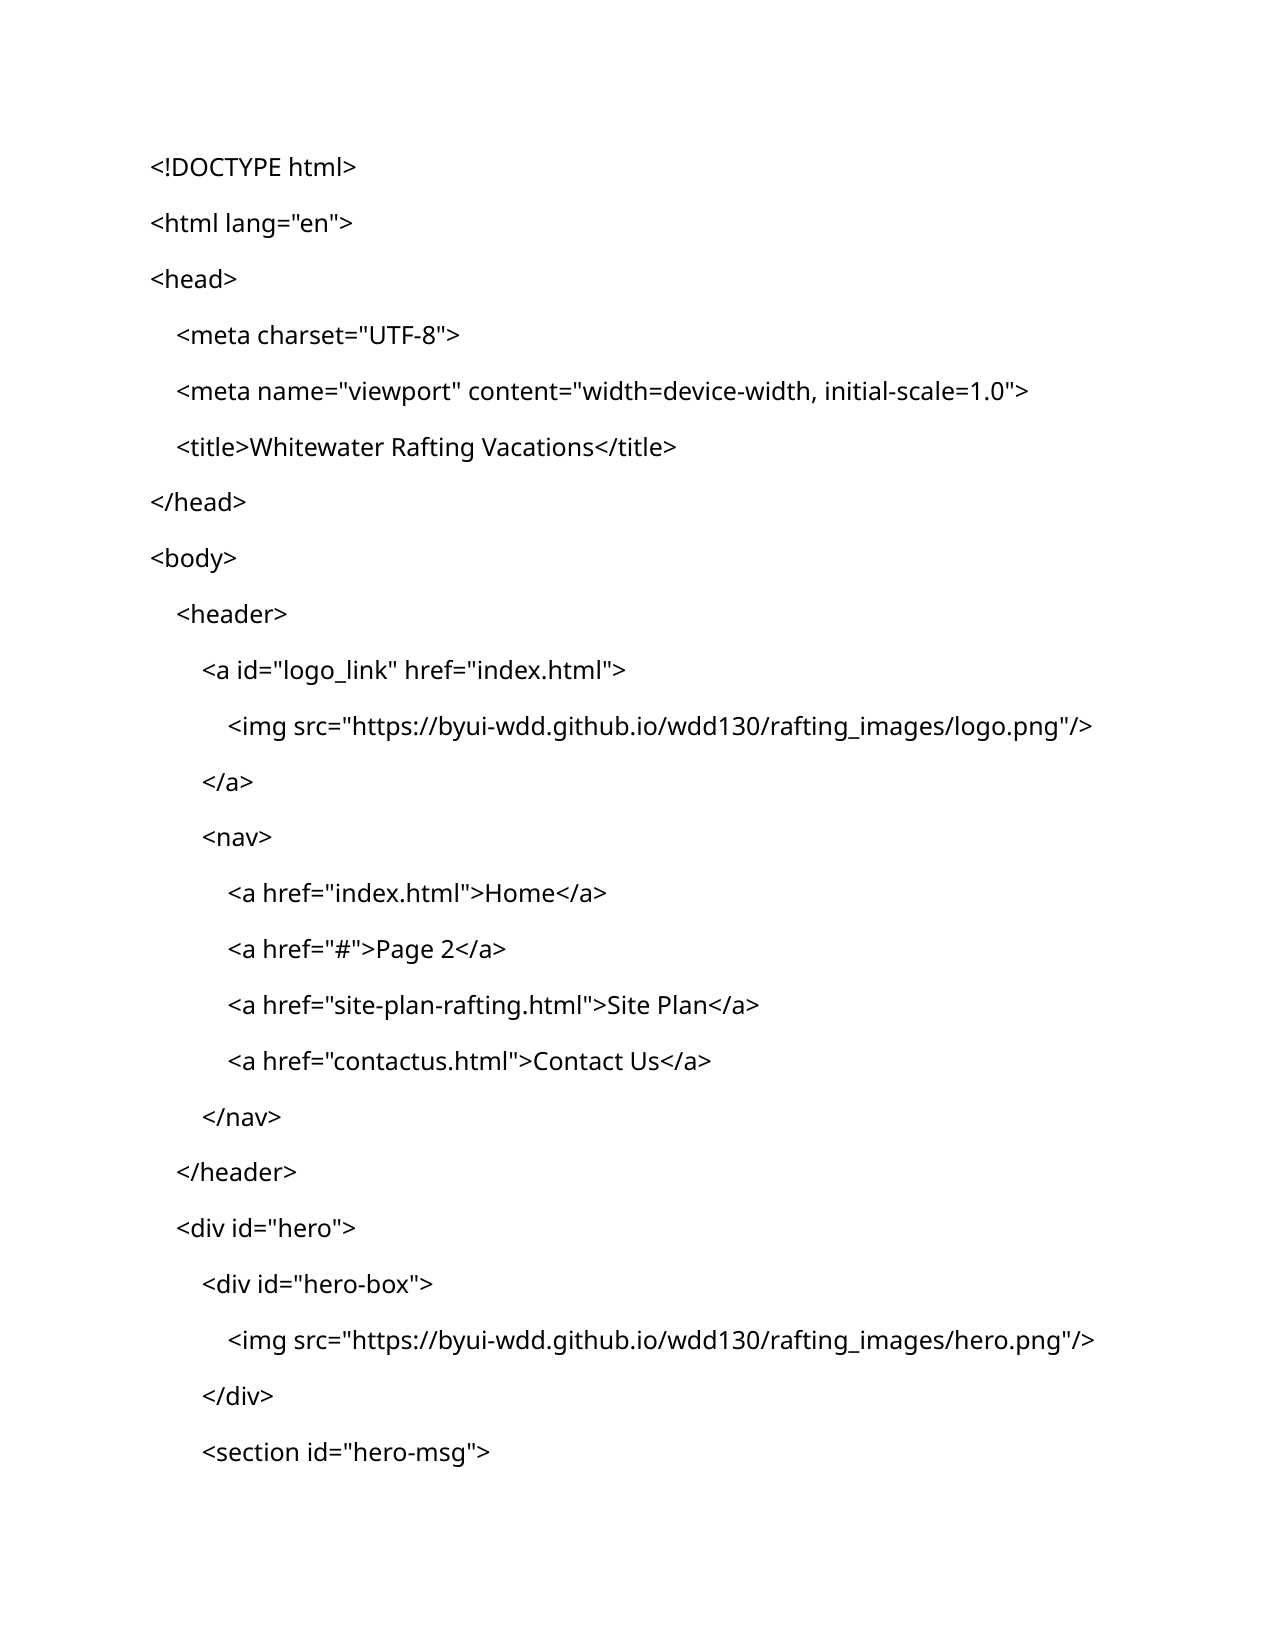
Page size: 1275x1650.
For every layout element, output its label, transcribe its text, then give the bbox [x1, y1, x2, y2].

text </nav> [150, 1099, 1125, 1133]
text <nav> [150, 820, 1125, 854]
text <a href="contactus.html">Contact Us</a> [150, 1043, 1125, 1077]
text <a href="site-plan-rafting.html">Site Plan</a> [150, 987, 1125, 1022]
text <div id="hero"> [150, 1211, 1125, 1245]
text <meta charset="UTF-8"> [150, 317, 1125, 352]
text </div> [150, 1378, 1125, 1412]
text </head> [150, 485, 1125, 519]
text <div id="hero-box"> [150, 1267, 1125, 1301]
text </header> [150, 1155, 1125, 1189]
text <head> [150, 262, 1125, 296]
text <html lang="en"> [150, 206, 1125, 240]
text <title>Whitewater Rafting Vacations</title> [150, 429, 1125, 463]
text <!DOCTYPE html> [150, 150, 1125, 184]
text </a> [150, 764, 1125, 798]
text <a id="logo_link" href="index.html"> [150, 652, 1125, 687]
text <img src="https://byui-wdd.github.io/wdd130/rafting_images/hero.png"/> [150, 1322, 1125, 1357]
text <body> [150, 541, 1125, 575]
text <a href="index.html">Home</a> [150, 876, 1125, 910]
text <a href="#">Page 2</a> [150, 932, 1125, 966]
text <meta name="viewport" content="width=device-width, initial-scale=1.0"> [150, 373, 1125, 407]
text <section id="hero-msg"> [150, 1434, 1125, 1468]
text <img src="https://byui-wdd.github.io/wdd130/rafting_images/logo.png"/> [150, 708, 1125, 742]
text <header> [150, 597, 1125, 631]
